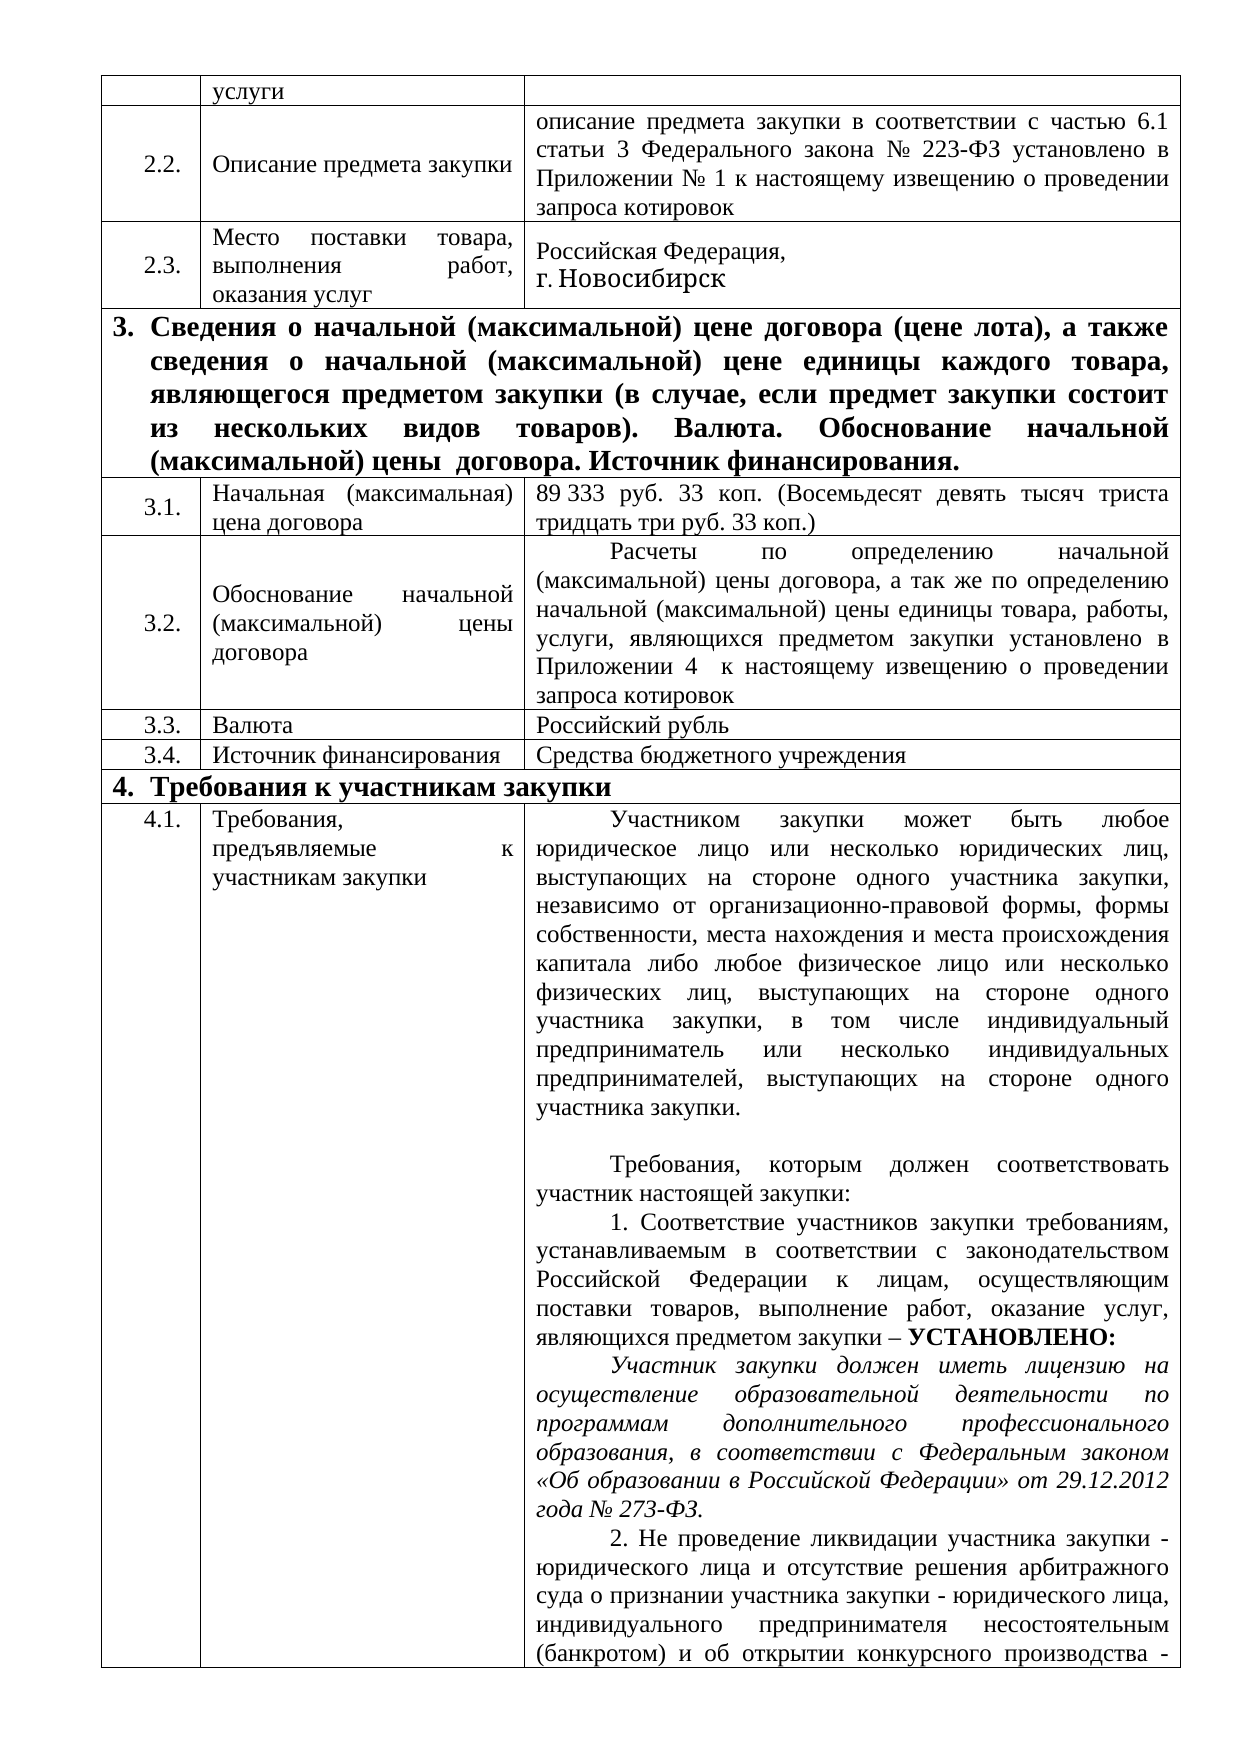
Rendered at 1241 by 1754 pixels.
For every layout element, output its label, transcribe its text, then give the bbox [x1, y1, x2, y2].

table_cell Российская Федерация, г. Новосибирск [525, 222, 1180, 308]
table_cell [201, 76, 524, 105]
table_cell Описание предмета закупки [201, 106, 524, 221]
table_cell Расчеты по определению начальной (максимальной) цены договора, а так же по определению начальной (максимальной) цены единицы товара, работы, услуги, являющихся предметом закупки установлено в Приложении 4 к настоящему извещению о проведении запроса котировок [525, 536, 1180, 709]
table_cell описание предмета закупки в соответствии с частью 6.1 статьи 3 Федерального закона № 223-ФЗ установлено в Приложении № 1 к настоящему извещению о проведении запроса котировок [525, 106, 1180, 221]
table_cell Начальная (максимальная) цена договора [201, 478, 524, 535]
table_cell Источник финансирования [201, 740, 524, 768]
table_cell [102, 804, 200, 1667]
table_cell [102, 76, 200, 105]
table_cell Российский рубль [525, 710, 1180, 739]
table_cell Требования к участникам закупки [102, 770, 1180, 803]
table_cell Место поставки товара, выполнения работ, оказания услуг [201, 222, 524, 308]
table_cell Средства бюджетного учреждения [525, 740, 1180, 768]
table_cell [102, 478, 200, 535]
table_cell [102, 222, 200, 308]
table_cell Сведения о начальной (максимальной) цене договора (цене лота), а также сведения о начальной (максимальной) цене единицы каждого товара, являющегося предметом закупки (в случае, если предмет закупки состоит из нескольких видов товаров). Валюта. Обоснование начальной (максимальной) цены договора. Источник финансирования. [102, 309, 1180, 477]
table_cell [102, 740, 200, 768]
table_cell [102, 536, 200, 709]
table_cell [102, 710, 200, 739]
table_cell [102, 106, 200, 221]
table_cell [525, 76, 1180, 105]
table_cell 89 333 руб. 33 коп. (Восемьдесят девять тысяч триста тридцать три руб. 33 коп.) [525, 478, 1180, 535]
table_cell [525, 804, 1180, 1667]
table_cell Обоснование начальной (максимальной) цены договора [201, 536, 524, 709]
table_cell Валюта [201, 710, 524, 739]
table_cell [201, 804, 524, 1667]
